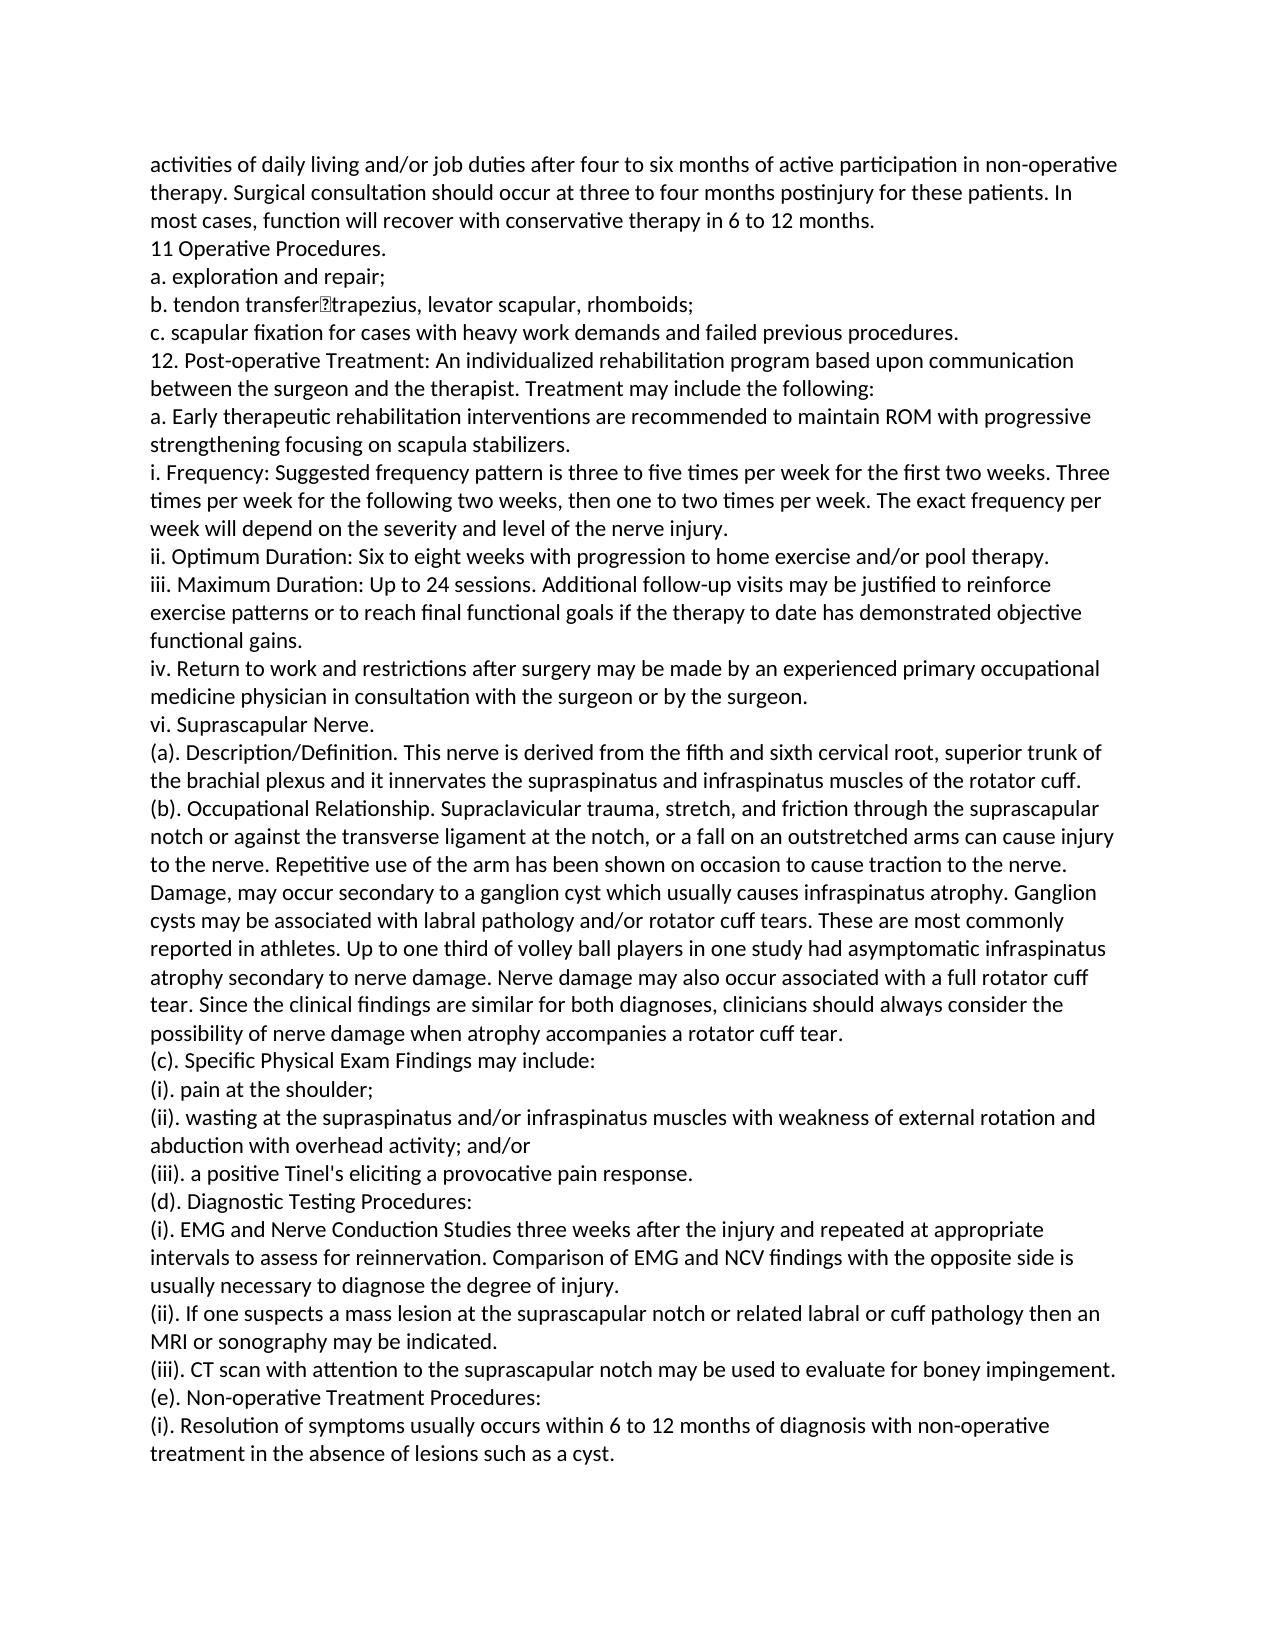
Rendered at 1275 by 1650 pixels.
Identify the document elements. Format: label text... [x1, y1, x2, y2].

text (ii). If one suspects a mass lesion at the suprascapular notch or related labral or cuff pathology then an MRI or sonography may be indicated. [150, 1299, 1125, 1355]
text (iii). a positive Tinel's eliciting a provocative pain response. [150, 1159, 1125, 1187]
text (b). Occupational Relationship. Supraclavicular trauma, stretch, and friction through the suprascapular notch or against the transverse ligament at the notch, or a fall on an outstretched arms can cause injury to the nerve. Repetitive use of the arm has been shown on occasion to cause traction to the nerve. Damage, may occur secondary to a ganglion cyst which usually causes infraspinatus atrophy. Ganglion cysts may be associated with labral pathology and/or rotator cuff tears. These are most commonly reported in athletes. Up to one third of volley ball players in one study had asymptomatic infraspinatus atrophy secondary to nerve damage. Nerve damage may also occur associated with a full rotator cuff tear. Since the clinical findings are similar for both diagnoses, clinicians should always consider the possibility of nerve damage when atrophy accompanies a rotator cuff tear. [150, 794, 1125, 1047]
text (d). Diagnostic Testing Procedures: [150, 1187, 1125, 1215]
text (i). Resolution of symptoms usually occurs within 6 to 12 months of diagnosis with non-operative treatment in the absence of lesions such as a cyst. [150, 1411, 1125, 1467]
text ii. Optimum Duration: Six to eight weeks with progression to home exercise and/or pool therapy. [150, 542, 1125, 570]
text vi. Suprascapular Nerve. [150, 710, 1125, 738]
text (i). EMG and Nerve Conduction Studies three weeks after the injury and repeated at appropriate intervals to assess for reinnervation. Comparison of EMG and NCV findings with the opposite side is usually necessary to diagnose the degree of injury. [150, 1215, 1125, 1299]
text (iii). CT scan with attention to the suprascapular notch may be used to evaluate for boney impingement. [150, 1355, 1125, 1383]
text iii. Maximum Duration: Up to 24 sessions. Additional follow-up visits may be justified to reinforce exercise patterns or to reach final functional goals if the therapy to date has demonstrated objective functional gains. [150, 570, 1125, 654]
text (i). pain at the shoulder; [150, 1075, 1125, 1103]
text 12. Post-operative Treatment: An individualized rehabilitation program based upon communication between the surgeon and the therapist. Treatment may include the following: [150, 346, 1125, 402]
text iv. Return to work and restrictions after surgery may be made by an experienced primary occupational medicine physician in consultation with the surgeon or by the surgeon. [150, 654, 1125, 710]
text (c). Specific Physical Exam Findings may include: [150, 1047, 1125, 1075]
text 11 Operative Procedures. [150, 234, 1125, 262]
text b. tendon transfertrapezius, levator scapular, rhomboids; [150, 290, 1125, 318]
text (e). Non-operative Treatment Procedures: [150, 1383, 1125, 1411]
text a. exploration and repair; [150, 262, 1125, 290]
text i. Frequency: Suggested frequency pattern is three to five times per week for the first two weeks. Three times per week for the following two weeks, then one to two times per week. The exact frequency per week will depend on the severity and level of the nerve injury. [150, 458, 1125, 542]
text c. scapular fixation for cases with heavy work demands and failed previous procedures. [150, 318, 1125, 346]
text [150, 150, 1125, 234]
text a. Early therapeutic rehabilitation interventions are recommended to maintain ROM with progressive strengthening focusing on scapula stabilizers. [150, 402, 1125, 458]
text (ii). wasting at the supraspinatus and/or infraspinatus muscles with weakness of external rotation and abduction with overhead activity; and/or [150, 1103, 1125, 1159]
text (a). Description/Definition. This nerve is derived from the fifth and sixth cervical root, superior trunk of the brachial plexus and it innervates the supraspinatus and infraspinatus muscles of the rotator cuff. [150, 738, 1125, 794]
